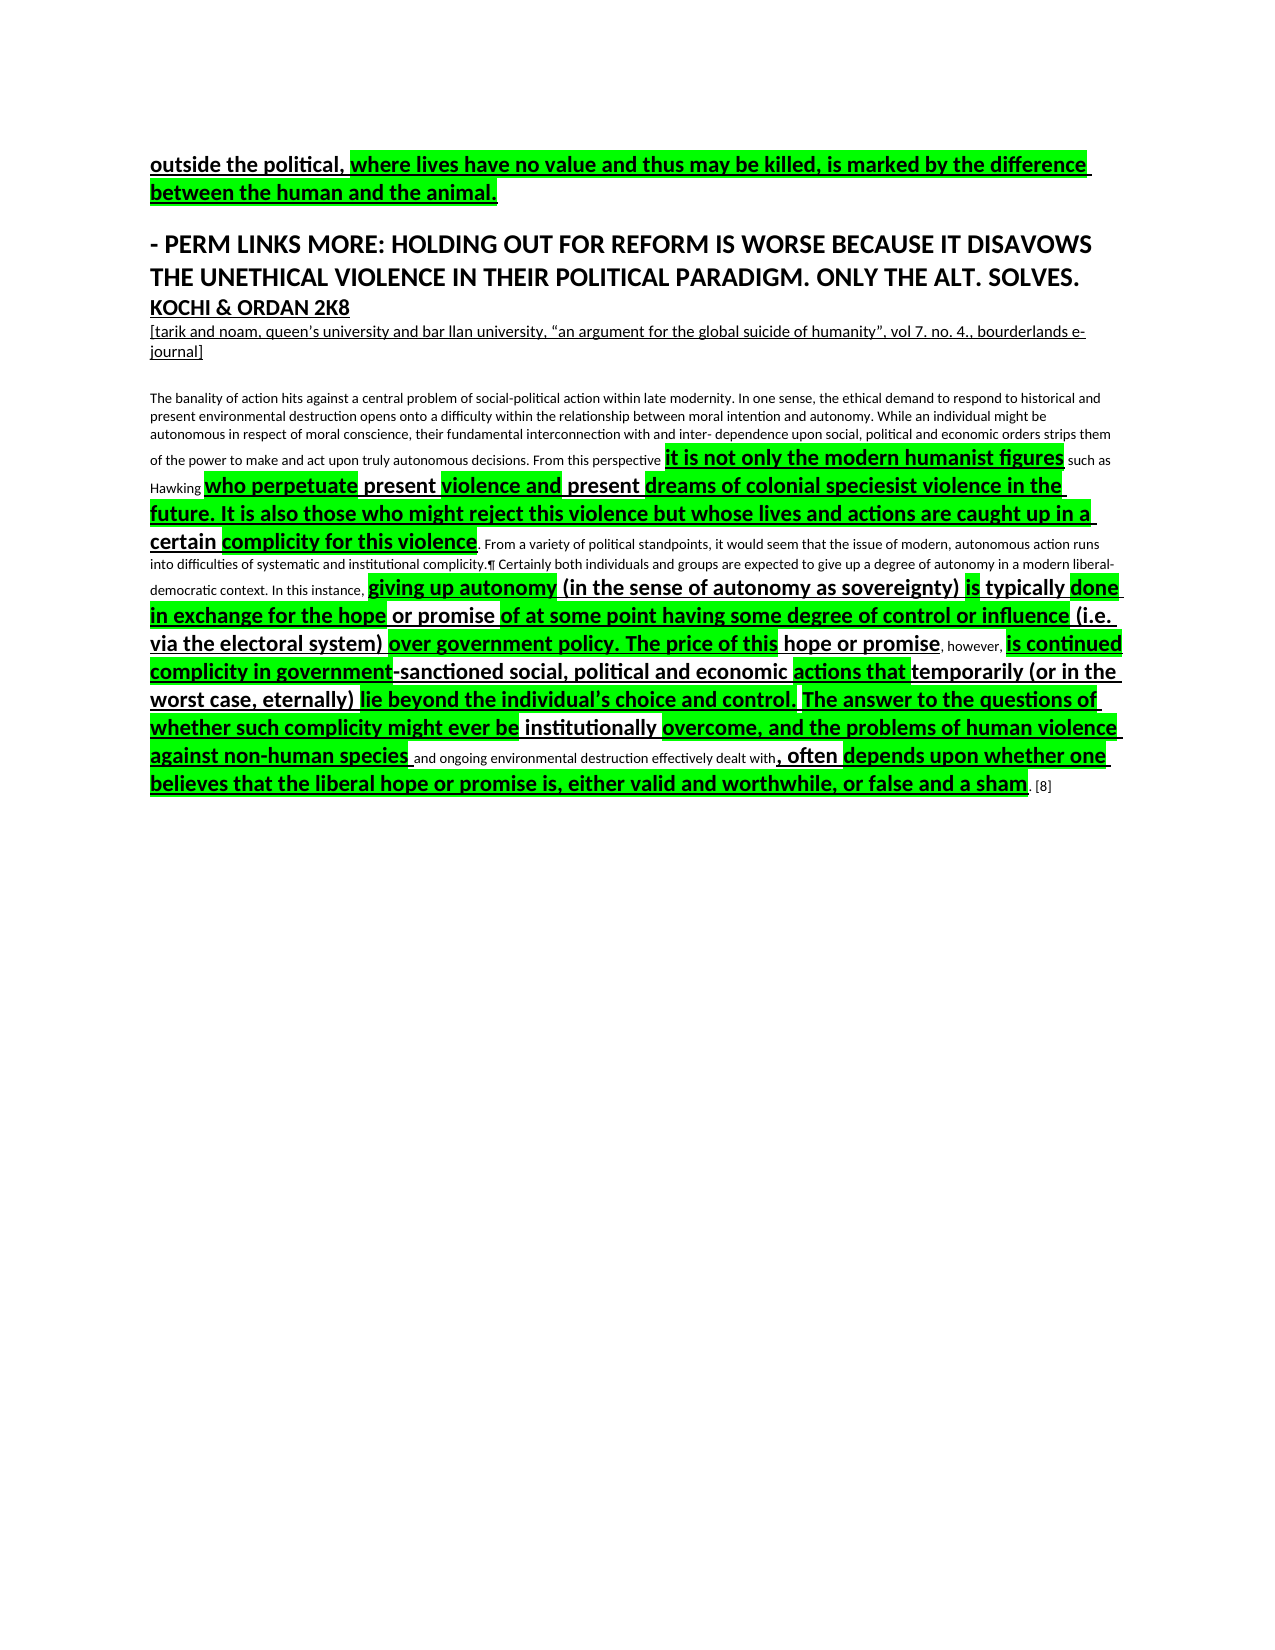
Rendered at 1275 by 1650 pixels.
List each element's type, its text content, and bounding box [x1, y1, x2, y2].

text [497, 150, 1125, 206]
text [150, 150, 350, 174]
text KOCHI & ORDAN 2K8 [150, 293, 1125, 321]
text [tarik and noam, queen’s university and bar llan university, “an argument for the global suicide of humanity”, vol 7. no. 4., bourderlands e-journal] [150, 321, 1125, 362]
text - PERM LINKS MORE: HOLDING OUT FOR REFORM IS WORSE BECAUSE IT DISAVOWS THE UNETHICAL VIOLENCE IN THEIR POLITICAL PARADIGM. ONLY THE ALT. SOLVES. [150, 227, 1125, 293]
text The banality of action hits against a central problem of social-political action within late modernity. In one sense, the ethical demand to respond to historical and present environmental destruction opens onto a difficulty within the relationship between moral intention and autonomy. While an individual might be autonomous in respect of moral conscience, their fundamental interconnection with and inter- dependence upon social, political and economic orders strips them of the power to make and act upon truly autonomous decisions. From this perspective it is not only the modern humanist figures such as Hawking who perpetuate present violence and present dreams of colonial speciesist violence in the future. It is also those who might reject this violence but whose lives and actions are caught up in a certain complicity for this violence. From a variety of political standpoints, it would seem that the issue of modern, autonomous action runs into difficulties of systematic and institutional complicity.¶ Certainly both individuals and groups are expected to give up a degree of autonomy in a modern liberal-democratic context. In this instance, giving up autonomy (in the sense of autonomy as sovereignty) is typically done in exchange for the hope or promise of at some point having some degree of control or influence (i.e. via the electoral system) over government policy. The price of this hope or promise, however, is continued complicity in government-sanctioned social, political and economic actions that temporarily (or in the worst case, eternally) lie beyond the individual’s choice and control. The answer to the questions of whether such complicity might ever be institutionally overcome, and the problems of human violence against non-human species and ongoing environmental destruction effectively dealt with, often depends upon whether one believes that the liberal hope or promise is, either valid and worthwhile, or false and a sham. [8] [150, 389, 1125, 797]
